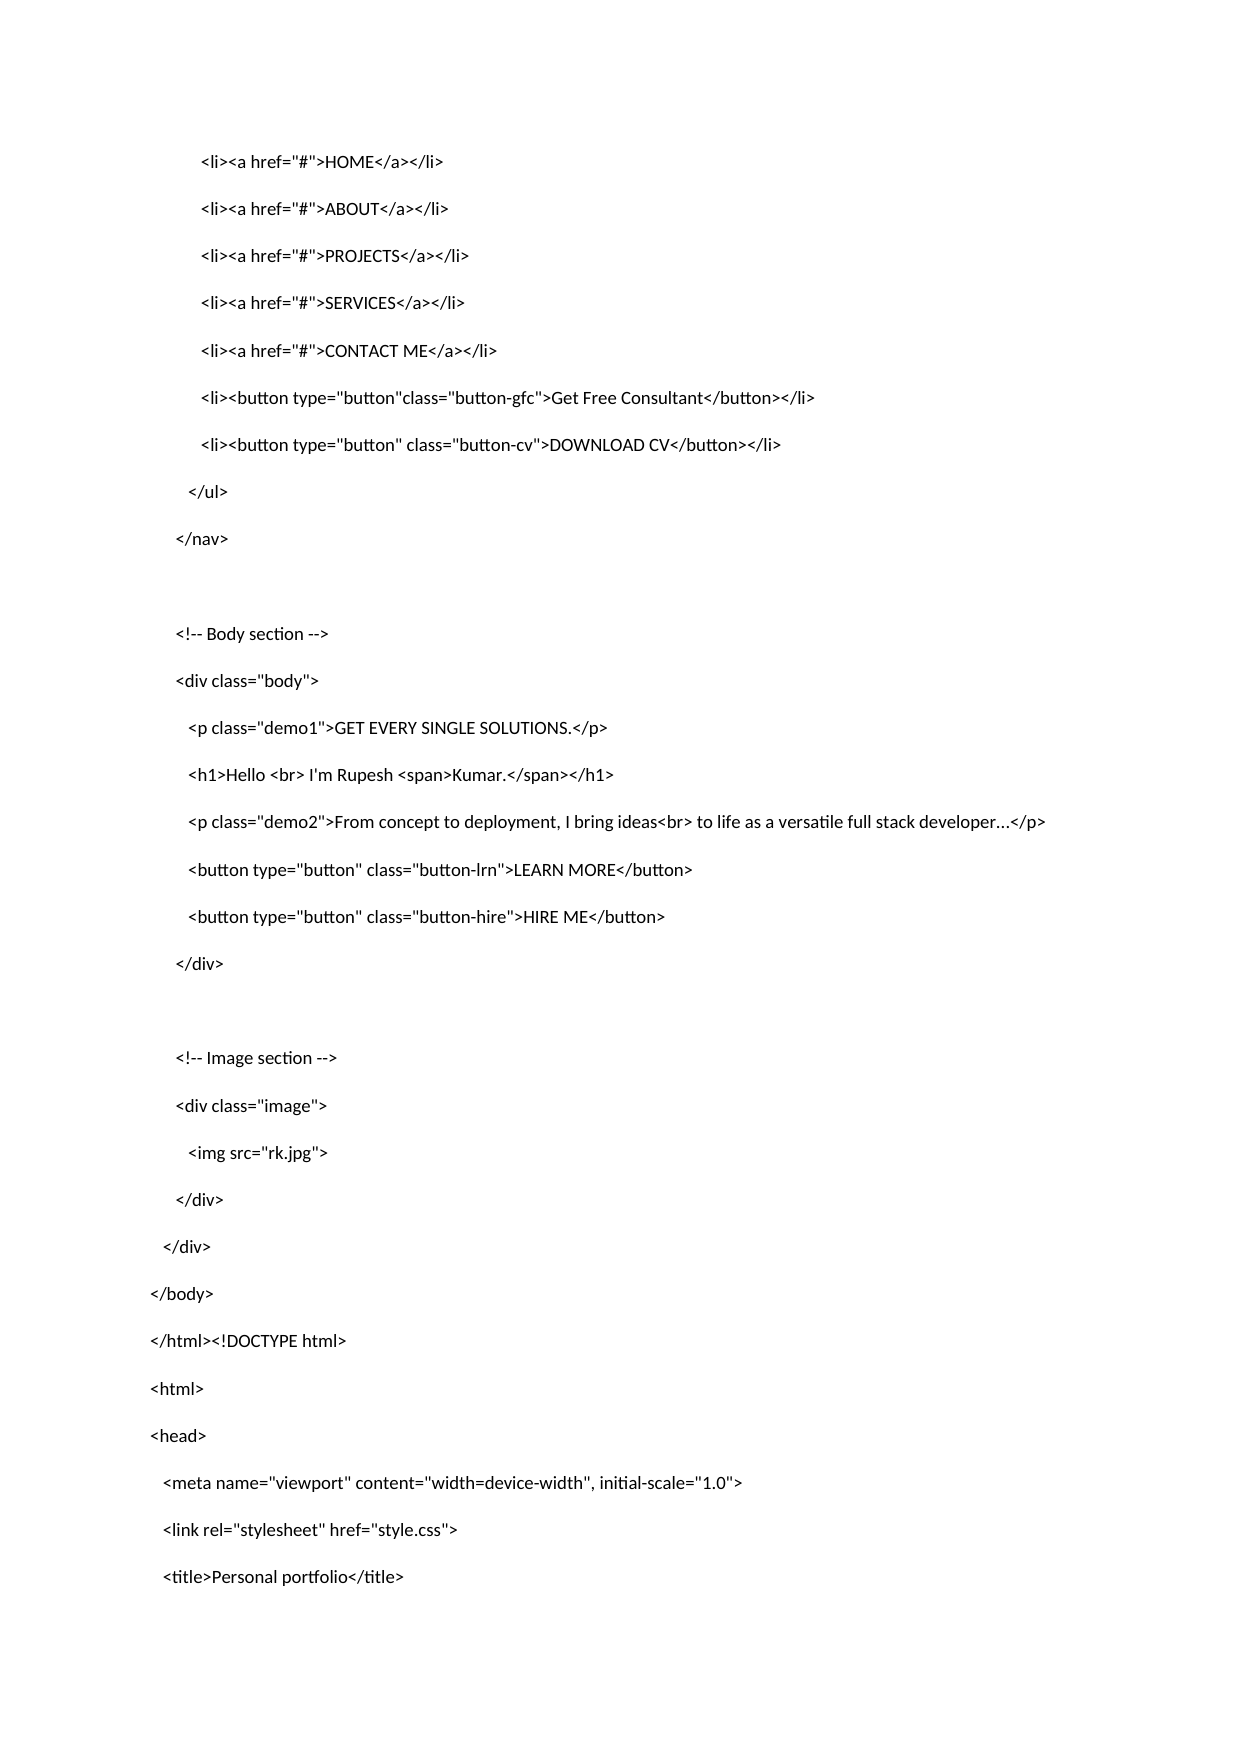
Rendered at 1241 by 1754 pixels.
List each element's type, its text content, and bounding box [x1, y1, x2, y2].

text <div class="image"> [150, 1094, 1090, 1117]
text </div> [150, 1188, 1090, 1211]
text <p class="demo2">From concept to deployment, I bring ideas<br> to life as a versatile full stack developer...</p> [150, 811, 1090, 833]
text <li><a href="#">CONTACT ME</a></li> [150, 339, 1090, 362]
text <li><a href="#">PROJECTS</a></li> [150, 244, 1090, 267]
text <button type="button" class="button-hire">HIRE ME</button> [150, 905, 1090, 928]
text <li><button type="button"class="button-gfc">Get Free Consultant</button></li> [150, 386, 1090, 409]
text </ul> [150, 480, 1090, 503]
text <button type="button" class="button-lrn">LEARN MORE</button> [150, 858, 1090, 881]
text <html> [150, 1377, 1090, 1400]
text </div> [150, 1235, 1090, 1258]
text <link rel="stylesheet" href="style.css"> [150, 1518, 1090, 1541]
text <li><a href="#">HOME</a></li> [150, 150, 1090, 173]
text <li><a href="#">ABOUT</a></li> [150, 197, 1090, 220]
text <p class="demo1">GET EVERY SINGLE SOLUTIONS.</p> [150, 716, 1090, 739]
text <head> [150, 1424, 1090, 1447]
text <li><button type="button" class="button-cv">DOWNLOAD CV</button></li> [150, 433, 1090, 456]
text <!-- Image section --> [150, 1047, 1090, 1069]
text <h1>Hello <br> I'm Rupesh <span>Kumar.</span></h1> [150, 763, 1090, 786]
text <div class="body"> [150, 669, 1090, 692]
text </html><!DOCTYPE html> [150, 1330, 1090, 1353]
text <!-- Body section --> [150, 622, 1090, 645]
text <meta name="viewport" content="width=device-width", initial-scale="1.0"> [150, 1471, 1090, 1494]
text <img src="rk.jpg"> [150, 1141, 1090, 1164]
text </body> [150, 1282, 1090, 1305]
text </nav> [150, 527, 1090, 550]
text <li><a href="#">SERVICES</a></li> [150, 292, 1090, 314]
text <title>Personal portfolio</title> [150, 1566, 1090, 1588]
text </div> [150, 952, 1090, 975]
